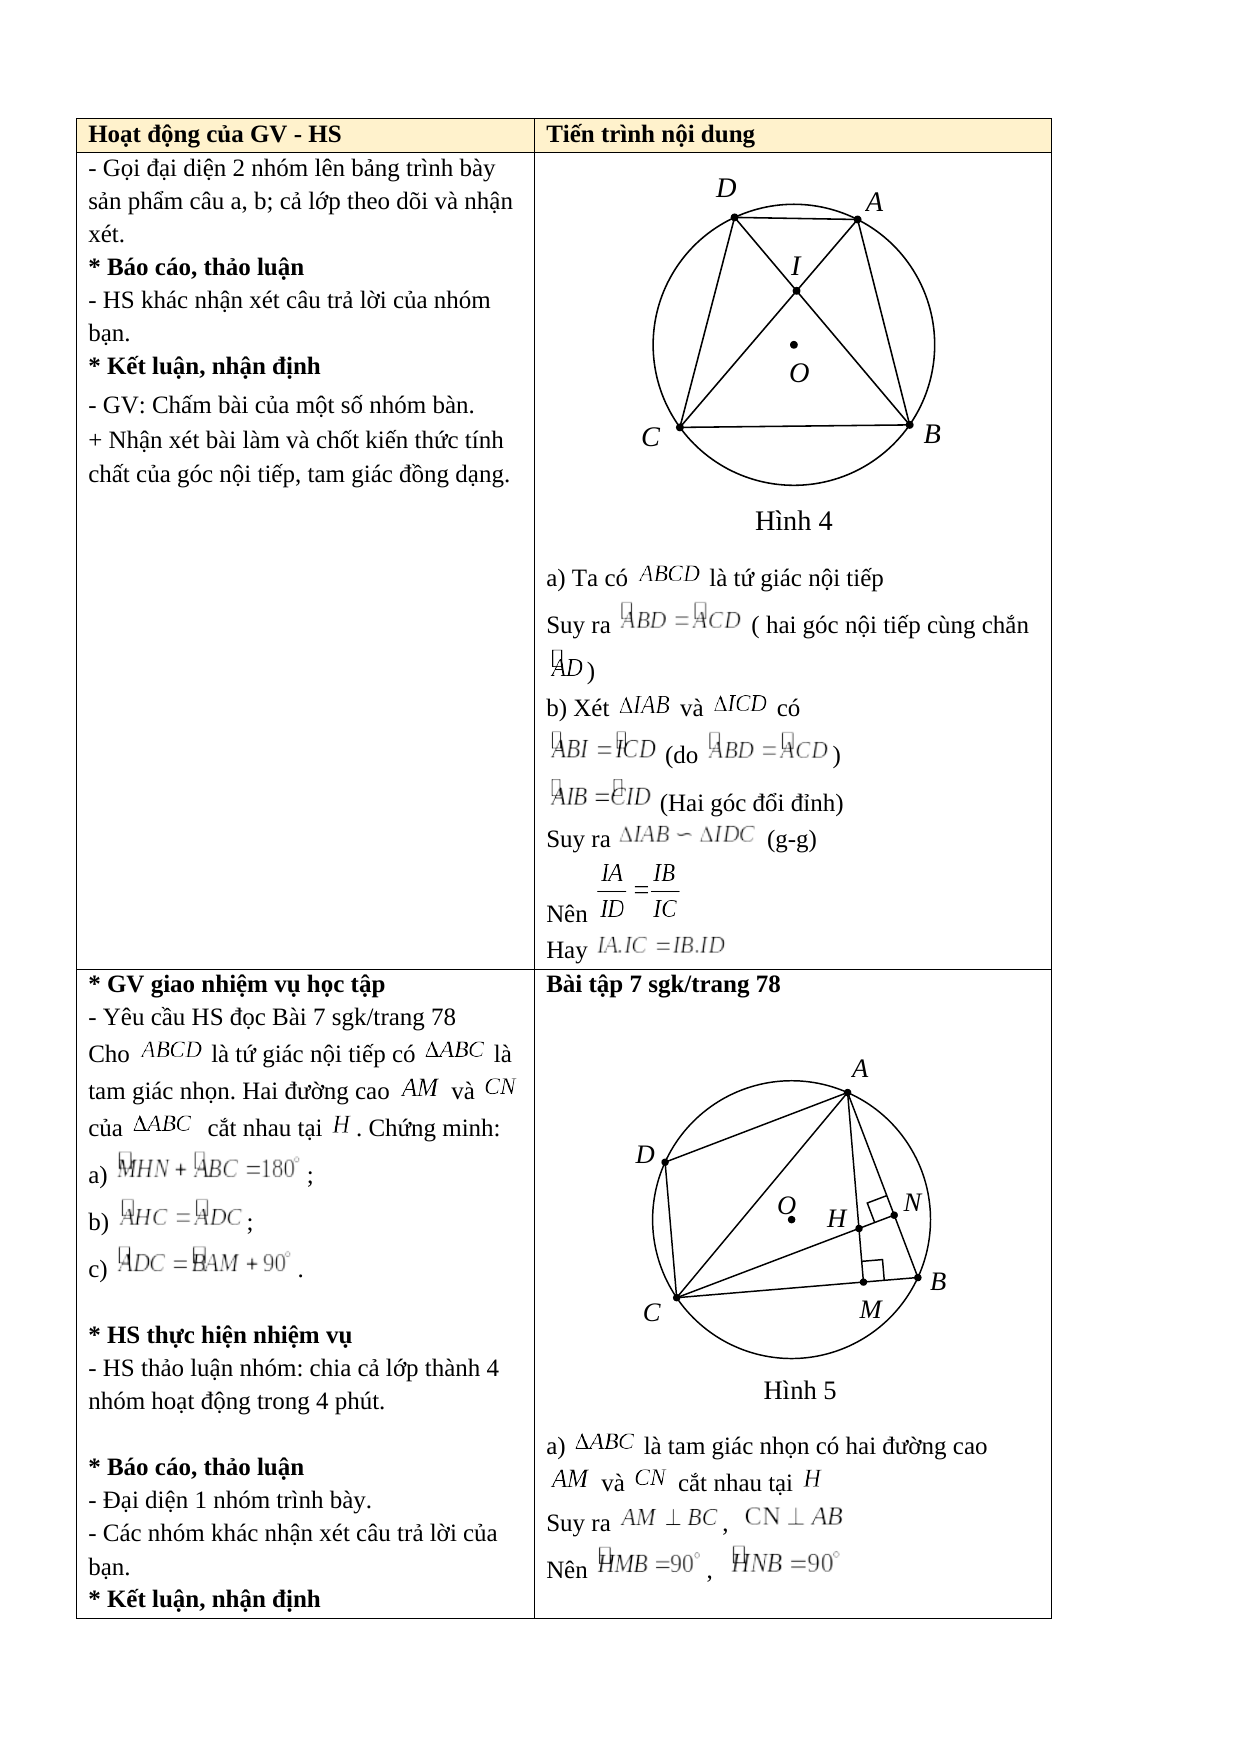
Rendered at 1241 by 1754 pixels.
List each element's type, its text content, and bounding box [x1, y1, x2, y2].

table_header Tiến trình nội dung [535, 119, 1051, 152]
table_header Hoạt động của GV - HS [77, 119, 534, 152]
